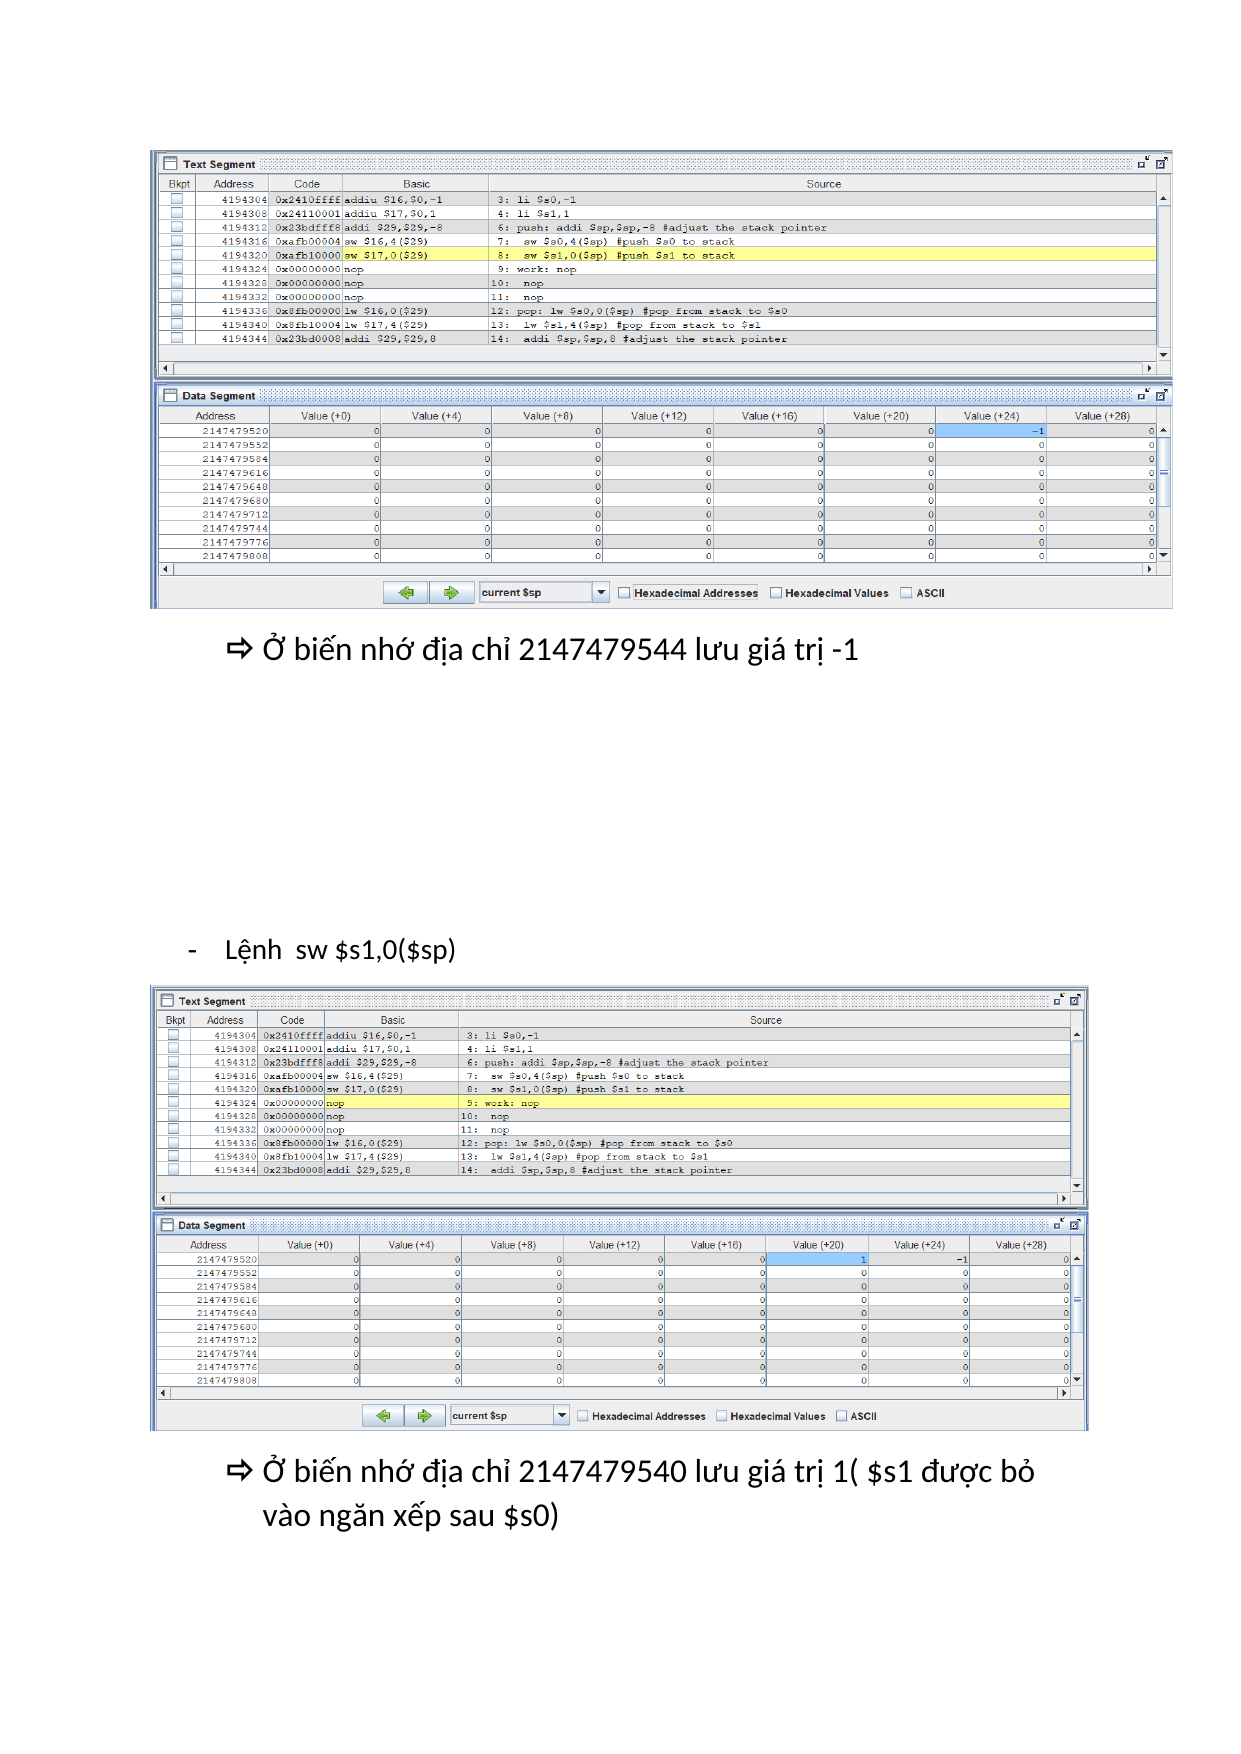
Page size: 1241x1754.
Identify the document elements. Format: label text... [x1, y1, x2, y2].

list Ở biến nhớ địa chỉ 2147479540 lưu giá trị 1( $s1 được bỏ vào ngăn xếp sau $s0) [225, 1450, 1090, 1534]
list Ở biến nhớ địa chỉ 2147479544 lưu giá trị -1 [225, 628, 1090, 668]
picture [150, 985, 1089, 1431]
list Lệnh sw $s1,0($sp) [187, 931, 1090, 966]
picture [150, 150, 1173, 609]
